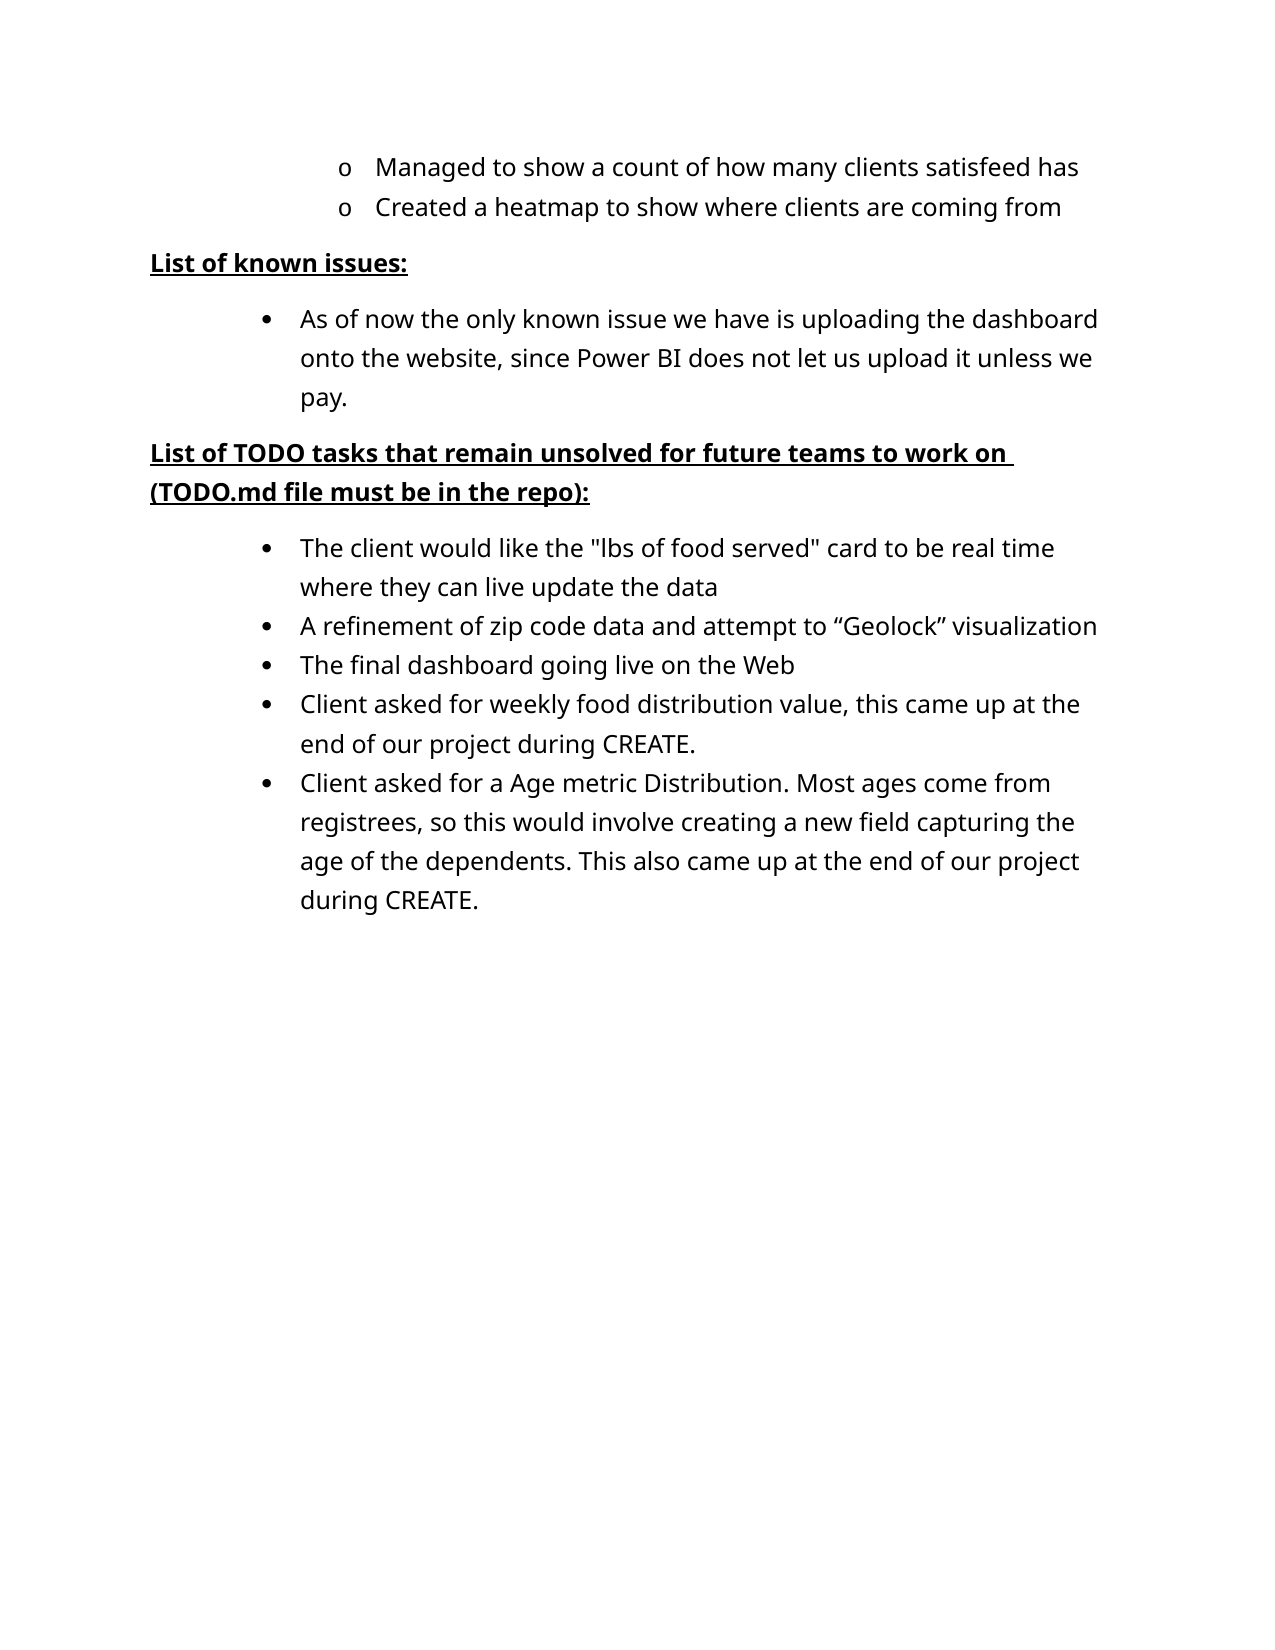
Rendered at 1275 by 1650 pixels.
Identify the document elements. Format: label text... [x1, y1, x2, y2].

text List of TODO tasks that remain unsolved for future teams to work on (TODO.md file must be in the repo): [150, 435, 1125, 509]
list As of now the only known issue we have is uploading the dashboard onto the website, since Power BI does not let us upload it unless we pay. [262, 301, 1125, 414]
text List of known issues: [150, 245, 1125, 279]
list The client would like the "lbs of food served" card to be real time where they can live update the data [262, 530, 1125, 604]
list Created a heatmap to show where clients are coming from [337, 189, 1125, 224]
list A refinement of zip code data and attempt to “Geolock” visualization [262, 609, 1125, 643]
list Managed to show a count of how many clients satisfeed has [337, 150, 1125, 184]
list The final dashboard going live on the Web [262, 648, 1125, 682]
list Client asked for a Age metric Distribution. Most ages come from registrees, so this would involve creating a new field capturing the age of the dependents. This also came up at the end of our project during CREATE. [262, 765, 1125, 917]
list Client asked for weekly food distribution value, this came up at the end of our project during CREATE. [262, 687, 1125, 760]
